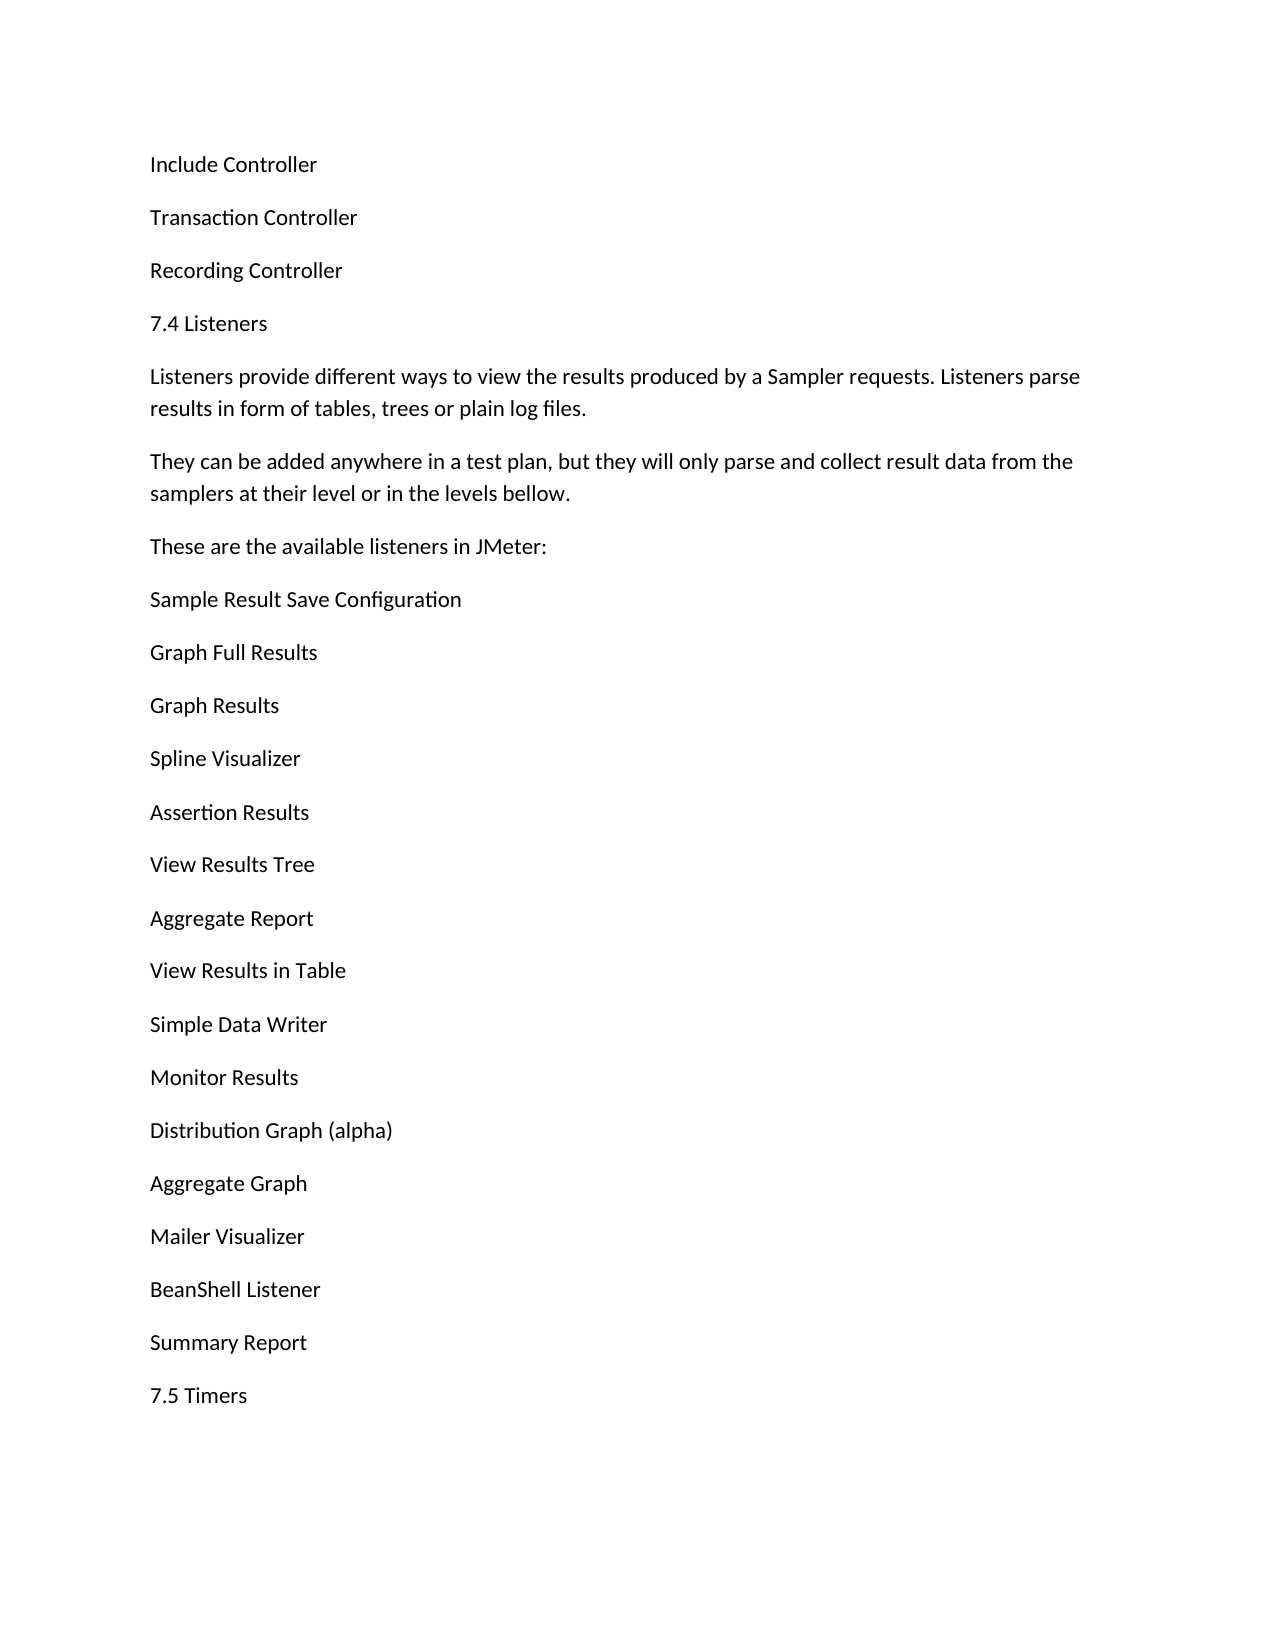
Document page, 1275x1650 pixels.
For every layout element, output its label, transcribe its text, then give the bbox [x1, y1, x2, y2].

text Sample Result Save Configuration [150, 586, 1125, 613]
text Listeners provide different ways to view the results produced by a Sampler requests. Listeners parse results in form of tables, trees or plain log files. [150, 362, 1125, 422]
text They can be added anywhere in a test plan, but they will only parse and collect result data from the samplers at their level or in the levels bellow. [150, 447, 1125, 507]
text 7.5 Timers [150, 1381, 1125, 1409]
text Simple Data Writer [150, 1010, 1125, 1038]
text BeanShell Listener [150, 1275, 1125, 1303]
text Include Controller [150, 150, 1125, 178]
text View Results in Table [150, 957, 1125, 985]
text Aggregate Graph [150, 1169, 1125, 1197]
text Graph Results [150, 692, 1125, 719]
text Monitor Results [150, 1063, 1125, 1091]
text Aggregate Report [150, 904, 1125, 932]
text Spline Visualizer [150, 744, 1125, 773]
text Mailer Visualizer [150, 1222, 1125, 1250]
text Transaction Controller [150, 203, 1125, 231]
text Graph Full Results [150, 638, 1125, 667]
text Summary Report [150, 1328, 1125, 1356]
text View Results Tree [150, 851, 1125, 879]
text Assertion Results [150, 798, 1125, 826]
text Distribution Graph (alpha) [150, 1116, 1125, 1144]
text Recording Controller [150, 256, 1125, 284]
text These are the available listeners in JMeter: [150, 532, 1125, 561]
text 7.4 Listeners [150, 309, 1125, 337]
